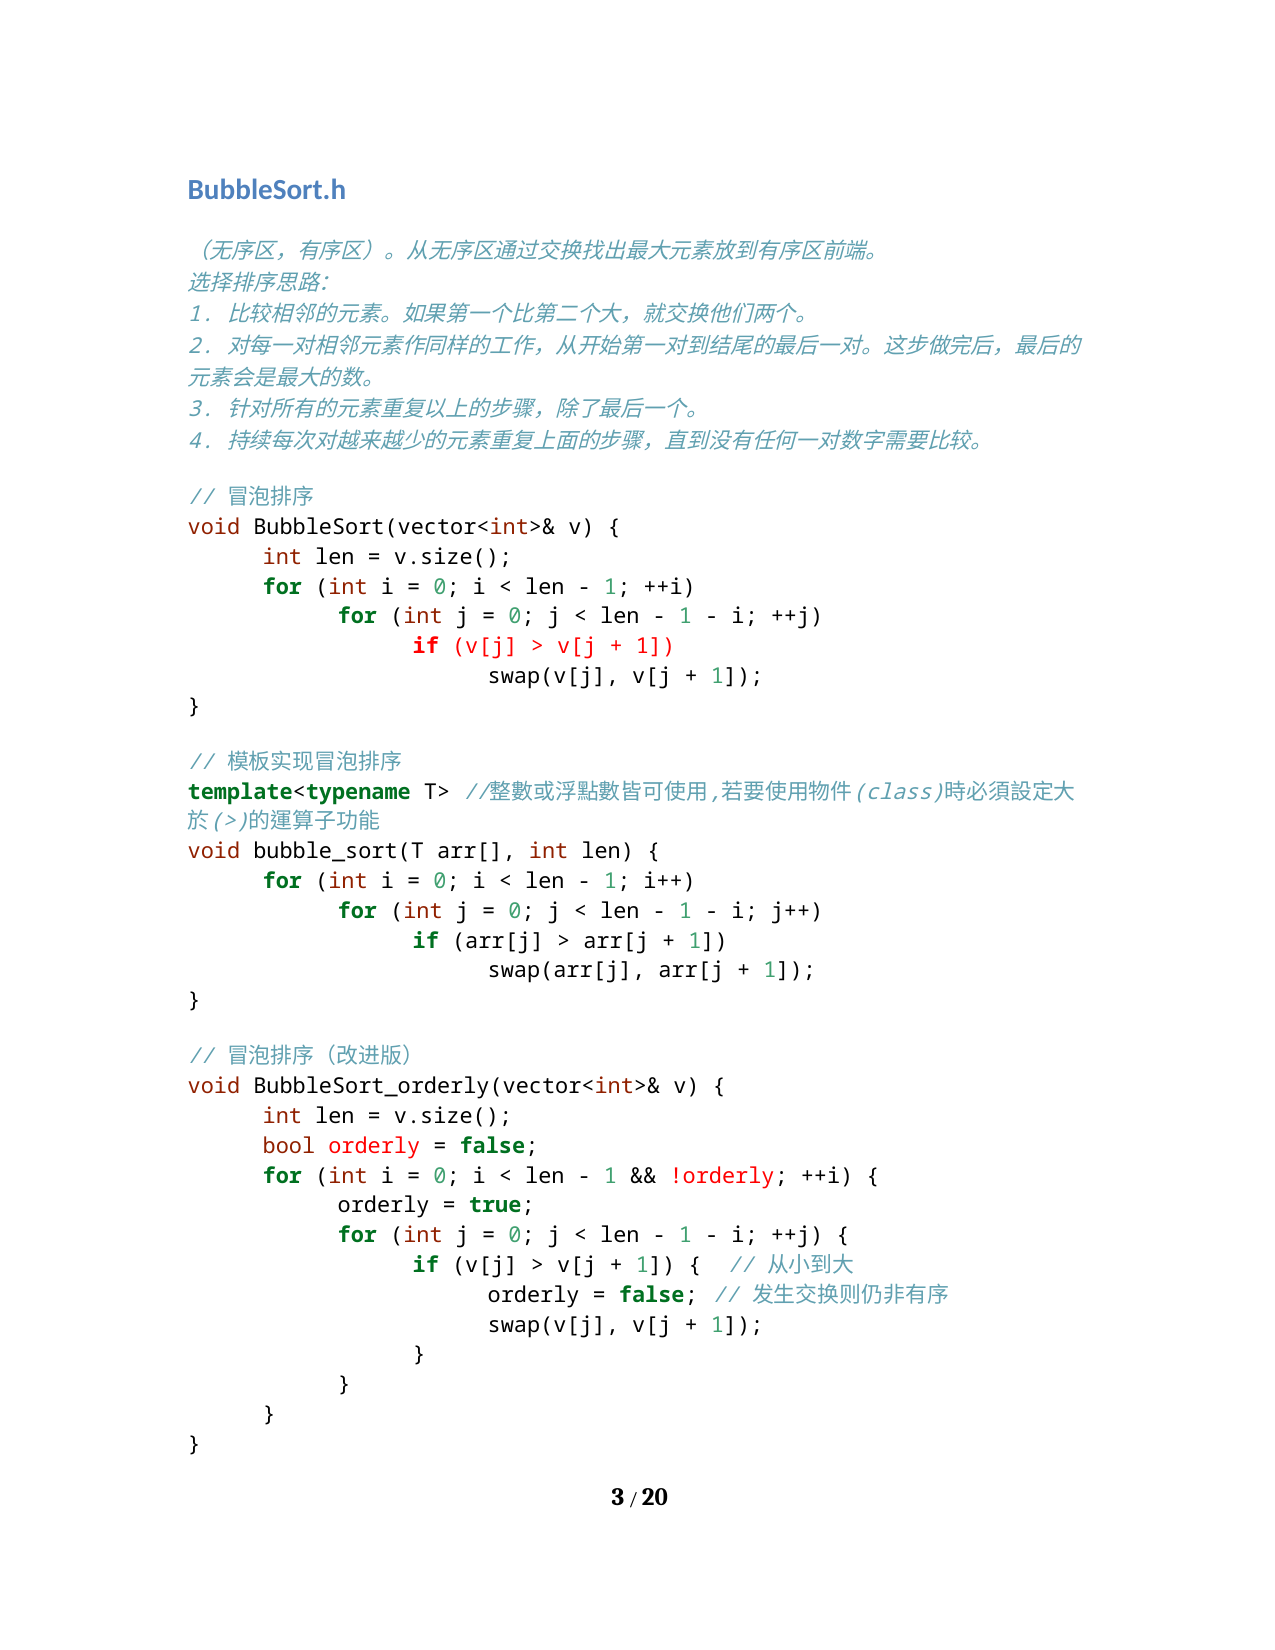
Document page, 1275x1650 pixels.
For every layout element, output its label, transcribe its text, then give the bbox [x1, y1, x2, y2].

text （无序区，有序区）。从无序区通过交换找出最大元素放到有序区前端。 选择排序思路： 1. 比较相邻的元素。如果第一个比第二个大，就交换他们两个。 2. 对每一对相邻元素作同样的工作，从开始第一对到结尾的最后一对。这步做完后，最后的元素会是最大的数。 3. 针对所有的元素重复以上的步骤，除了最后一个。 4. 持续每次对越来越少的元素重复上面的步骤，直到没有任何一对数字需要比较。 // 冒泡排序 void BubbleSort(vector<int>& v) { int len = v.size(); for (int i = 0; i < len - 1; ++i) for (int j = 0; j < len - 1 - i; ++j) if (v[j] > v[j + 1]) swap(v[j], v[j + 1]); } // 模板实现冒泡排序 template<typename T> //整數或浮點數皆可使用,若要使用物件(class)時必須設定大於(>)的運算子功能 void bubble_sort(T arr[], int len) { for (int i = 0; i < len - 1; i++) for (int j = 0; j < len - 1 - i; j++) if (arr[j] > arr[j + 1]) swap(arr[j], arr[j + 1]); } // 冒泡排序（改进版） void BubbleSort_orderly(vector<int>& v) { int len = v.size(); bool orderly = false; for (int i = 0; i < len - 1 && !orderly; ++i) { orderly = true; for (int j = 0; j < len - 1 - i; ++j) { if (v[j] > v[j + 1]) { // 从小到大 orderly = false; // 发生交换则仍非有序 swap(v[j], v[j + 1]); } } } } [187, 206, 1087, 1457]
text BubbleSort.h [187, 171, 1087, 206]
